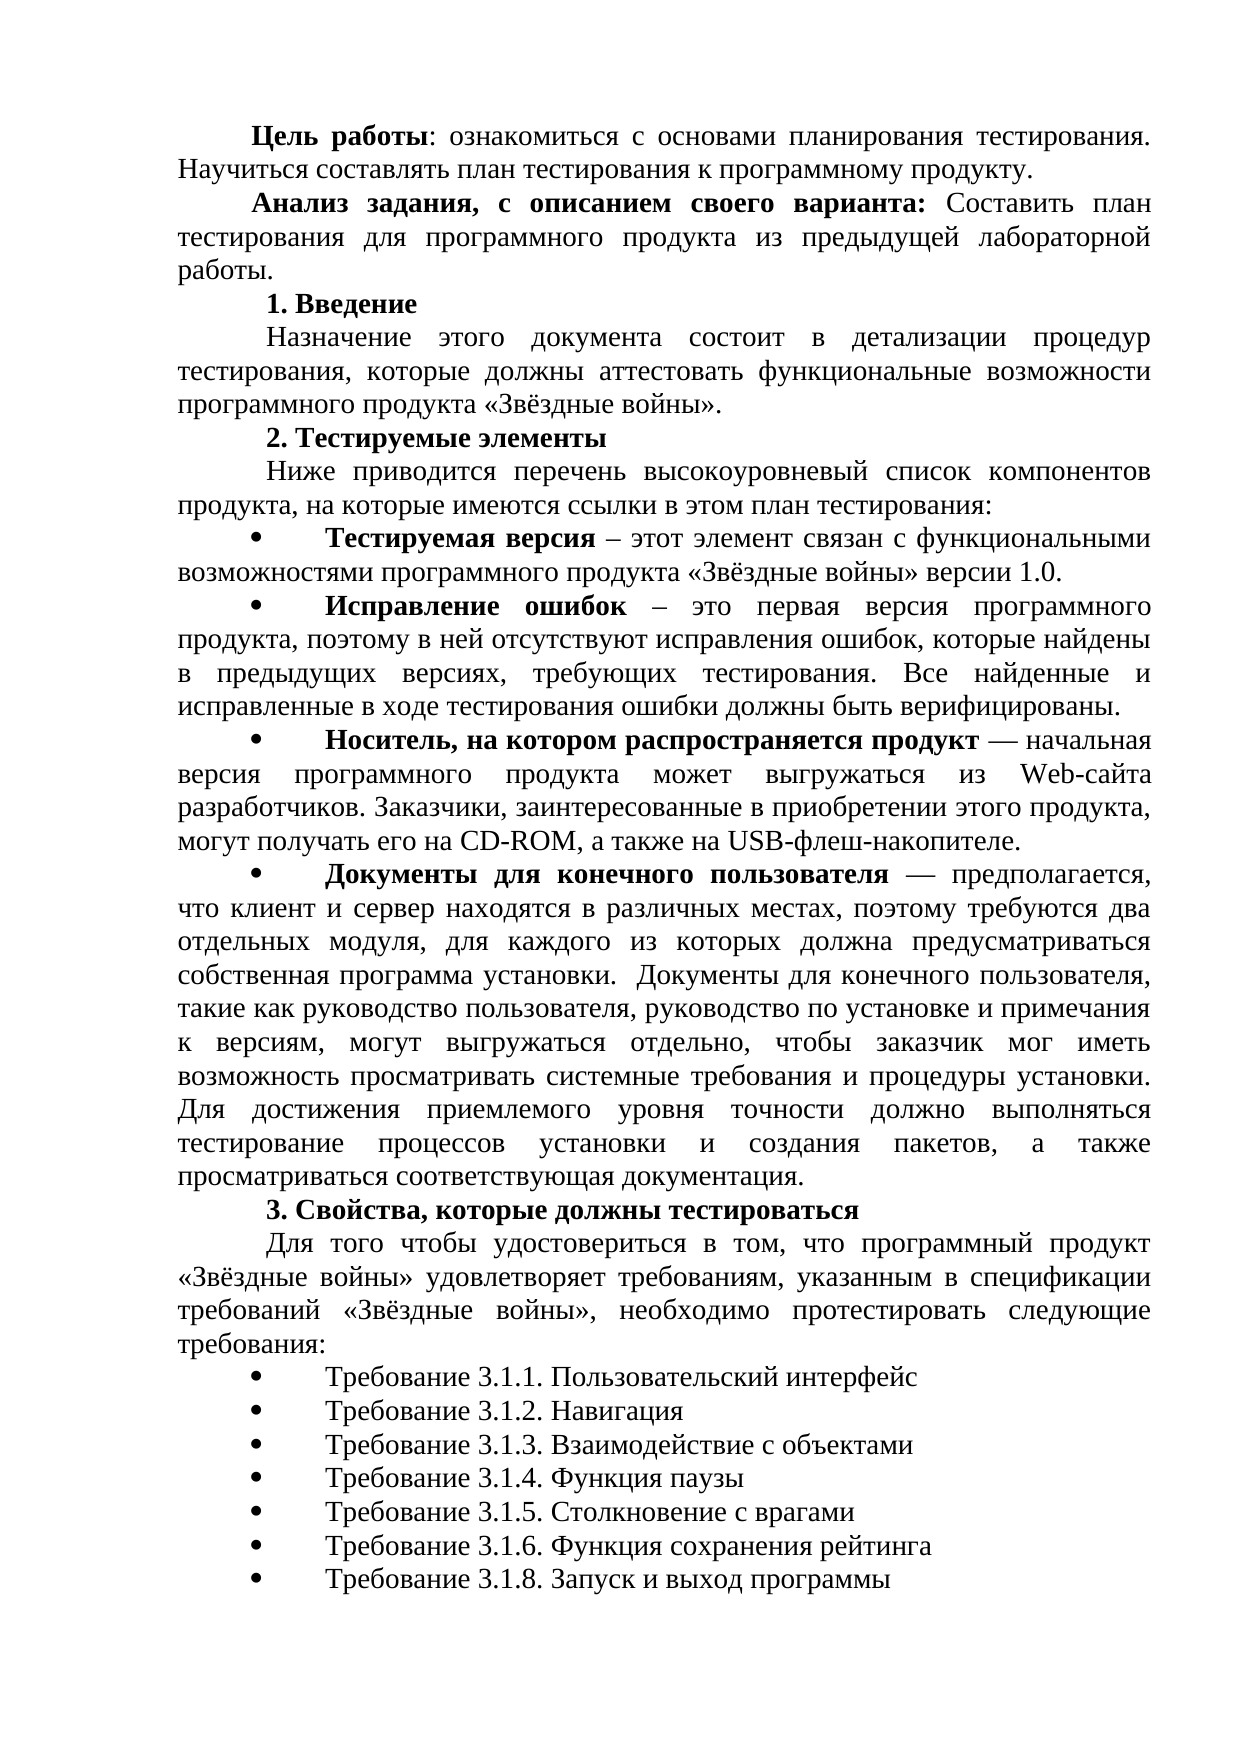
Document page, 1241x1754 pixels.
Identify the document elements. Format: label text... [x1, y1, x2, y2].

list Требование 3.1.6. Функция сохранения рейтинга [177, 1528, 1152, 1561]
list Документы для конечного пользователя — предполагается, что клиент и сервер находятся в различных местах, поэтому требуются два отдельных модуля, для каждого из которых должна предусматриваться собственная программа установки. Документы для конечного пользователя, такие как руководство пользователя, руководство по установке и примечания к версиям, могут выгружаться отдельно, чтобы заказчик мог иметь возможность просматривать системные требования и процедуры установки. Для достижения приемлемого уровня точности должно выполняться тестирование процессов установки и создания пакетов, а также просматриваться соответствующая документация. [177, 856, 1152, 1192]
text 3. Свойства, которые должны тестироваться [177, 1192, 1152, 1225]
text Цель работы: ознакомиться с основами планирования тестирования. Научиться составлять план тестирования к программному продукту. [177, 118, 1152, 185]
text Анализ задания, с описанием своего варианта: Составить план тестирования для программного продукта из предыдущей лабораторной работы. [177, 185, 1152, 286]
list Носитель, на котором распространяется продукт — начальная версия программного продукта может выгружаться из Web-сайта разработчиков. Заказчики, заинтересованные в приобретении этого продукта, могут получать его на CD-ROM, а также на USB-флеш-накопителе. [177, 722, 1152, 856]
list Требование 3.1.5. Столкновение с врагами [177, 1494, 1152, 1528]
list Требование 3.1.4. Функция паузы [177, 1461, 1152, 1494]
text 2. Тестируемые элементы [177, 420, 1152, 453]
text Ниже приводится перечень высокоуровневый список компонентов продукта, на которые имеются ссылки в этом план тестирования: [177, 453, 1152, 521]
list Требование 3.1.2. Навигация [177, 1393, 1152, 1427]
list Исправление ошибок – это первая версия программного продукта, поэтому в ней отсутствуют исправления ошибок, которые найдены в предыдущих версиях, требующих тестирования. Все найденные и исправленные в ходе тестирования ошибки должны быть верифицированы. [177, 588, 1152, 722]
list Требование 3.1.8. Запуск и выход программы [177, 1561, 1152, 1595]
text Для того чтобы удостовериться в том, что программный продукт «Звёздные войны» удовлетворяет требованиям, указанным в спецификации требований «Звёздные войны», необходимо протестировать следующие требования: [177, 1225, 1152, 1359]
list Требование 3.1.1. Пользовательский интерфейс [177, 1359, 1152, 1393]
list Тестируемая версия – этот элемент связан с функциональными возможностями программного продукта «Звёздные войны» версии 1.0. [177, 521, 1152, 588]
list Требование 3.1.3. Взаимодействие с объектами [177, 1427, 1152, 1461]
text 1. Введение [177, 286, 1152, 319]
text Назначение этого документа состоит в детализации процедур тестирования, которые должны аттестовать функциональные возможности программного продукта «Звёздные войны». [177, 319, 1152, 420]
